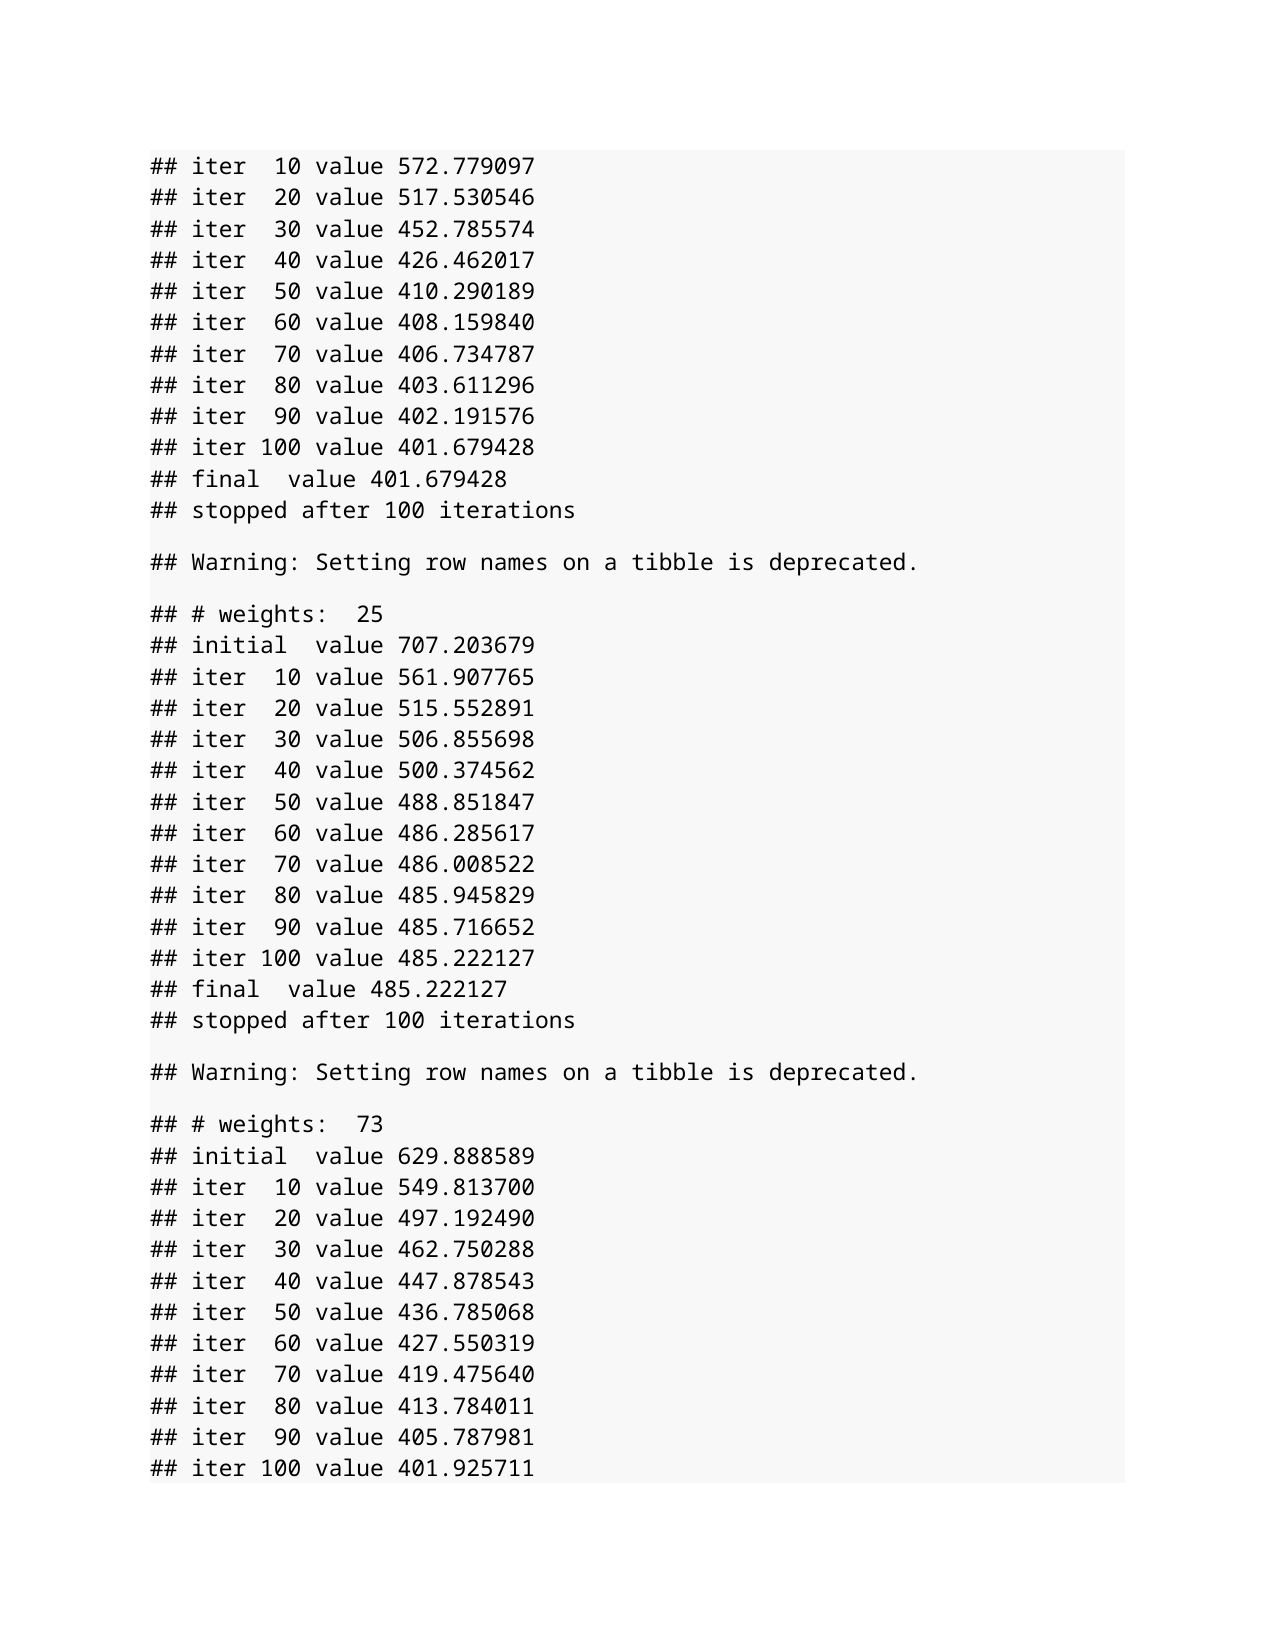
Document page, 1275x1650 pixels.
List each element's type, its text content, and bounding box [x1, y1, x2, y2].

text ## Warning: Setting row names on a tibble is deprecated. [150, 1056, 1125, 1087]
text ## # weights: 25 ## initial value 707.203679 ## iter 10 value 561.907765 ## iter 20 value 515.552891 ## iter 30 value 506.855698 ## iter 40 value 500.374562 ## iter 50 value 488.851847 ## iter 60 value 486.285617 ## iter 70 value 486.008522 ## iter 80 value 485.945829 ## iter 90 value 485.716652 ## iter 100 value 485.222127 ## final value 485.222127 ## stopped after 100 iterations [150, 598, 1125, 1035]
text ## Warning: Setting row names on a tibble is deprecated. [150, 546, 1125, 577]
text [150, 150, 1125, 525]
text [150, 1108, 1125, 1483]
